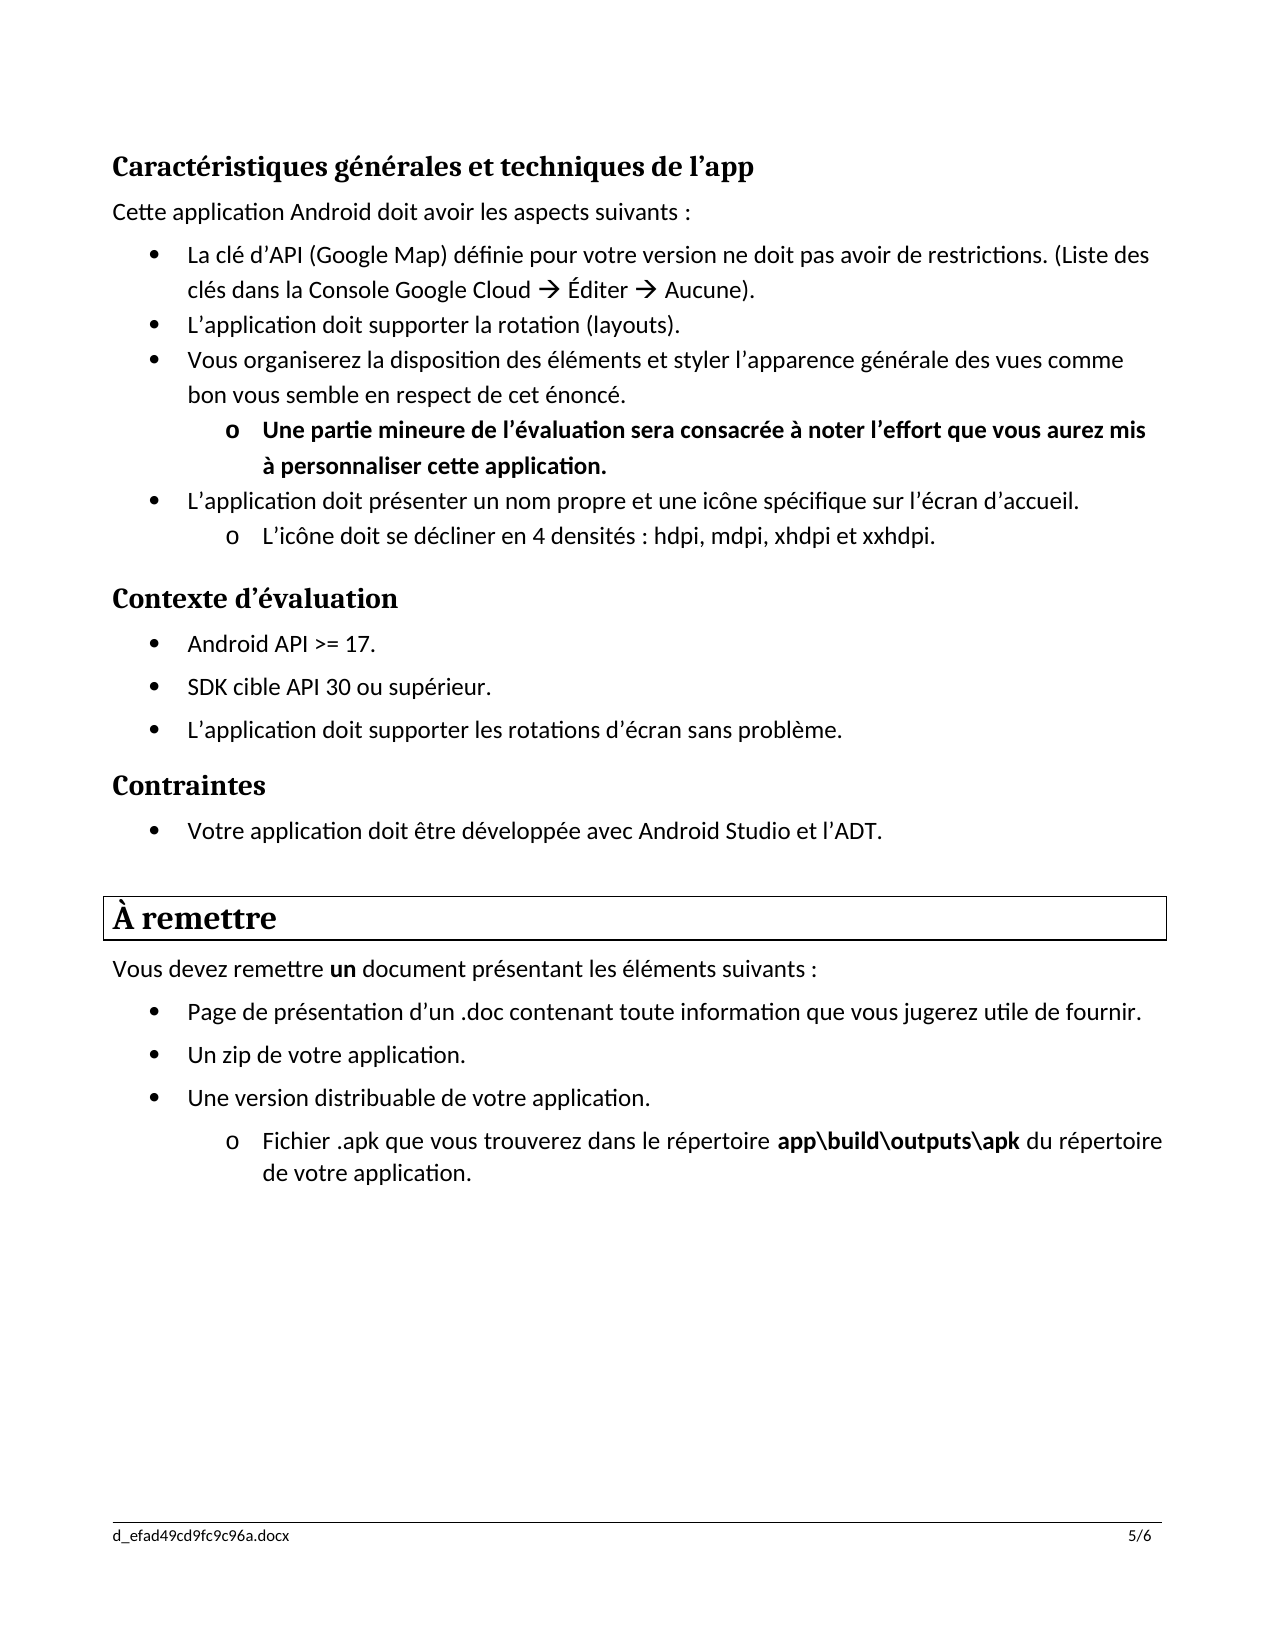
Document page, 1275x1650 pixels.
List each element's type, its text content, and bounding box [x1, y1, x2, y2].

list Votre application doit être développée avec Android Studio et l’ADT. [150, 815, 1162, 846]
list L’application doit supporter la rotation (layouts). [150, 309, 1162, 339]
list L’application doit présenter un nom propre et une icône spécifique sur l’écran d’accueil. [150, 485, 1162, 516]
list Android API >= 17. [150, 628, 1162, 658]
list La clé d’API (Google Map) définie pour votre version ne doit pas avoir de restrictions. (Liste des clés dans la Console Google Cloud Éditer Aucune). [150, 239, 1162, 304]
list Une version distribuable de votre application. [150, 1082, 1162, 1113]
text Vous devez remettre un document présentant les éléments suivants : [112, 953, 1162, 983]
list Fichier .apk que vous trouverez dans le répertoire app\build\outputs\apk du répertoire de votre application. [225, 1125, 1162, 1187]
list Vous organiserez la disposition des éléments et styler l’apparence générale des vues comme bon vous semble en respect de cet énoncé. [150, 344, 1162, 409]
list L’application doit supporter les rotations d’écran sans problème. [150, 714, 1162, 744]
subtitle Contexte d’évaluation [112, 582, 1162, 615]
list Une partie mineure de l’évaluation sera consacrée à noter l’effort que vous aurez mis à personnaliser cette application. [225, 414, 1162, 481]
text Cette application Android doit avoir les aspects suivants : [112, 196, 1162, 227]
list SDK cible API 30 ou supérieur. [150, 671, 1162, 701]
list Page de présentation d’un .doc contenant toute information que vous jugerez utile de fournir. [150, 996, 1162, 1027]
subtitle Caractéristiques générales et techniques de l’app [112, 150, 1162, 183]
list Un zip de votre application. [150, 1039, 1162, 1069]
text À remettre [104, 897, 1166, 939]
list L’icône doit se décliner en 4 densités : hdpi, mdpi, xhdpi et xxhdpi. [225, 520, 1162, 552]
subtitle Contraintes [112, 769, 1162, 803]
